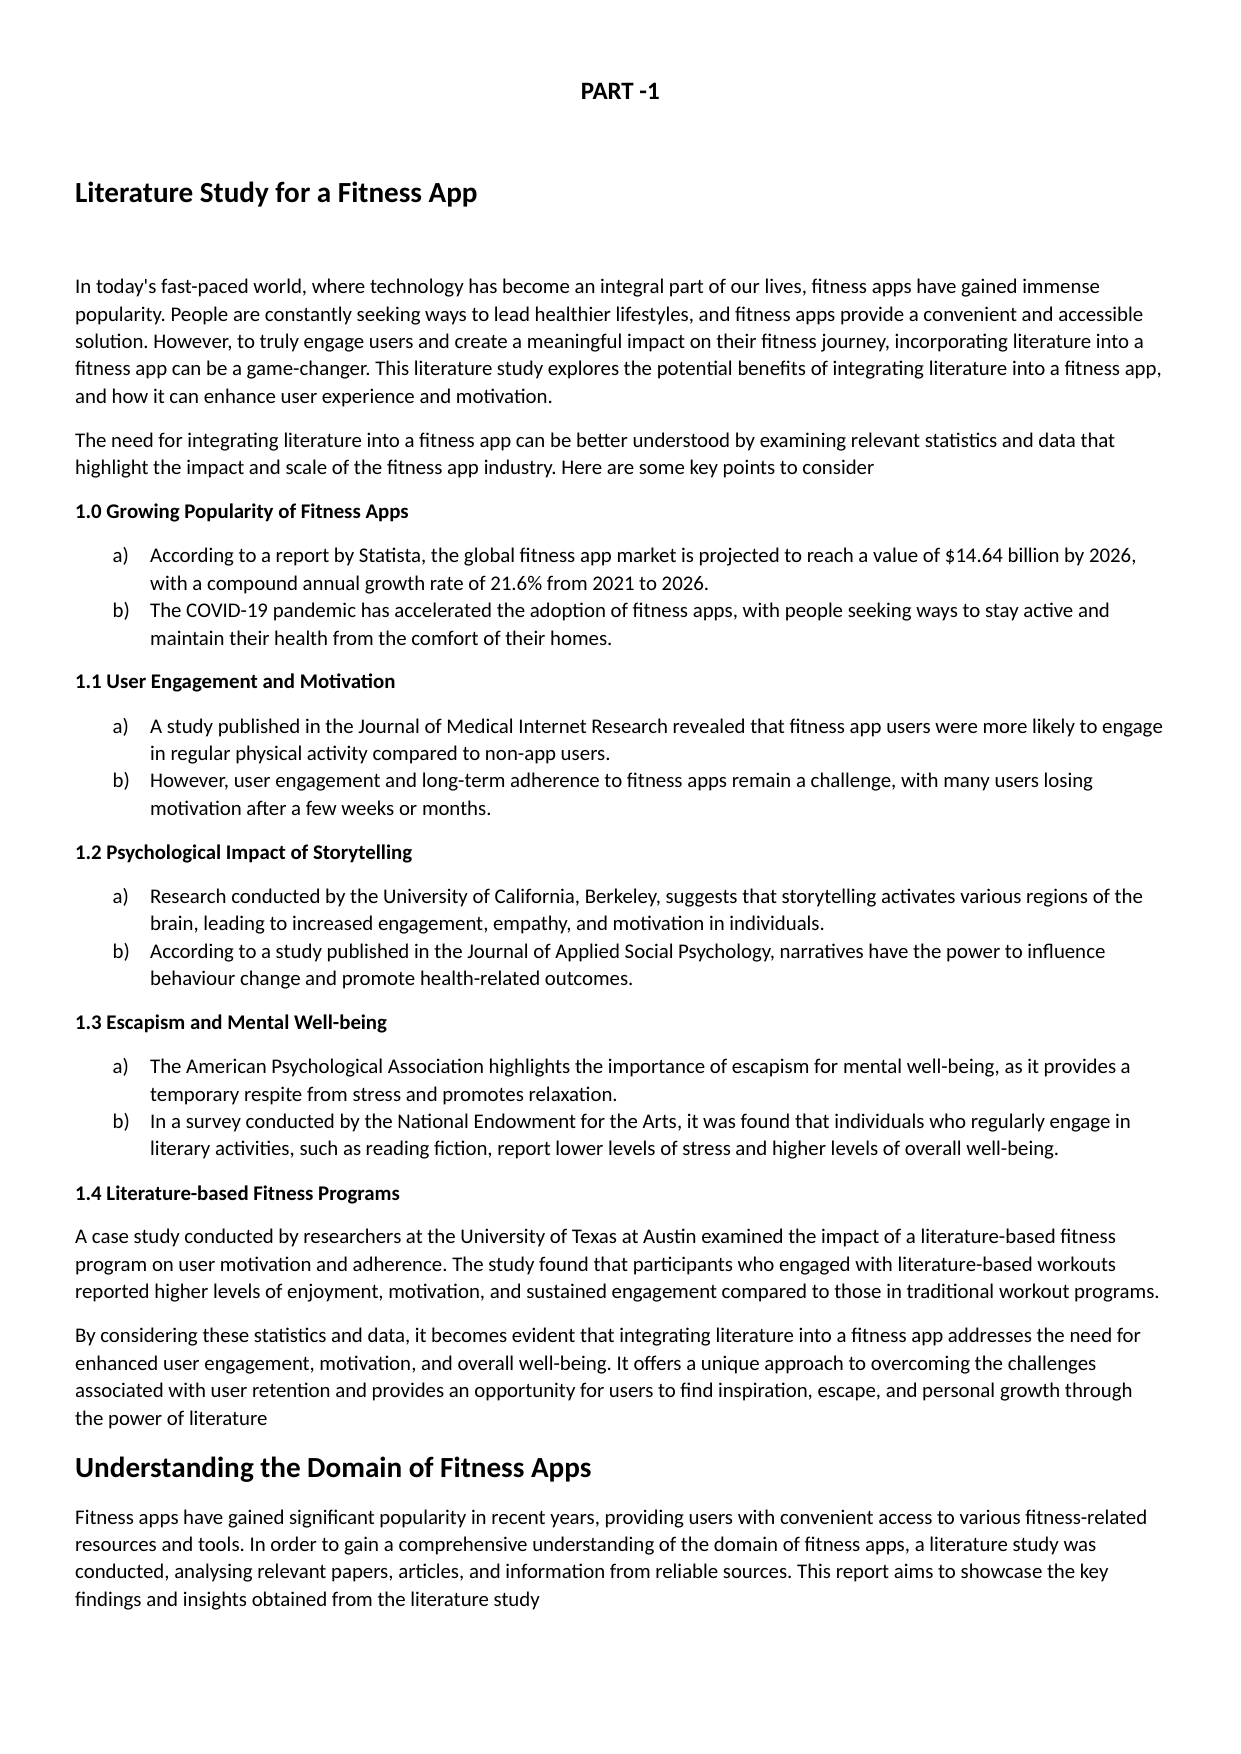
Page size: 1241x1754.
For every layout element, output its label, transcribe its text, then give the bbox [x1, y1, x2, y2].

text 1.1 User Engagement and Motivation [75, 669, 1165, 694]
text The need for integrating literature into a fitness app can be better understood by examining relevant statistics and data that highlight the impact and scale of the fitness app industry. Here are some key points to consider [75, 427, 1165, 480]
list However, user engagement and long-term adherence to fitness apps remain a challenge, with many users losing motivation after a few weeks or months. [112, 768, 1165, 820]
list According to a study published in the Journal of Applied Social Psychology, narratives have the power to influence behaviour change and promote health-related outcomes. [112, 938, 1165, 991]
text A case study conducted by researchers at the University of Texas at Austin examined the impact of a literature-based fitness program on user motivation and adherence. The study found that participants who engaged with literature-based workouts reported higher levels of enjoyment, motivation, and sustained engagement compared to those in traditional workout programs. [75, 1224, 1165, 1304]
text 1.3 Escapism and Mental Well-being [75, 1009, 1165, 1035]
text Fitness apps have gained significant popularity in recent years, providing users with convenient access to various fitness-related resources and tools. In order to gain a comprehensive understanding of the domain of fitness apps, a literature study was conducted, analysing relevant papers, articles, and information from reliable sources. This report aims to showcase the key findings and insights obtained from the literature study [75, 1504, 1165, 1612]
list The COVID-19 pandemic has accelerated the adoption of fitness apps, with people seeking ways to stay active and maintain their health from the comfort of their homes. [112, 597, 1165, 650]
text Literature Study for a Fitness App [75, 174, 1165, 210]
list The American Psychological Association highlights the importance of escapism for mental well-being, as it provides a temporary respite from stress and promotes relaxation. [112, 1053, 1165, 1106]
text 1.4 Literature-based Fitness Programs [75, 1180, 1165, 1205]
text In today's fast-paced world, where technology has become an integral part of our lives, fitness apps have gained immense popularity. People are constantly seeking ways to lead healthier lifestyles, and fitness apps provide a convenient and accessible solution. However, to truly engage users and create a meaningful impact on their fitness journey, incorporating literature into a fitness app can be a game-changer. This literature study explores the potential benefits of integrating literature into a fitness app, and how it can enhance user experience and motivation. [75, 273, 1165, 408]
list A study published in the Journal of Medical Internet Research revealed that fitness app users were more likely to engage in regular physical activity compared to non-app users. [112, 713, 1165, 766]
text Understanding the Domain of Fitness Apps [75, 1449, 1165, 1484]
list Research conducted by the University of California, Berkeley, suggests that storytelling activates various regions of the brain, leading to increased engagement, empathy, and motivation in individuals. [112, 883, 1165, 936]
list In a survey conducted by the National Endowment for the Arts, it was found that individuals who regularly engage in literary activities, such as reading fiction, report lower levels of stress and higher levels of overall well-being. [112, 1108, 1165, 1161]
text PART -1 [75, 75, 1165, 106]
list According to a report by Statista, the global fitness app market is projected to reach a value of $14.64 billion by 2026, with a compound annual growth rate of 21.6% from 2021 to 2026. [112, 542, 1165, 595]
text 1.2 Psychological Impact of Storytelling [75, 839, 1165, 864]
text By considering these statistics and data, it becomes evident that integrating literature into a fitness app addresses the need for enhanced user engagement, motivation, and overall well-being. It offers a unique approach to overcoming the challenges associated with user retention and provides an opportunity for users to find inspiration, escape, and personal growth through the power of literature [75, 1323, 1165, 1430]
text 1.0 Growing Popularity of Fitness Apps [75, 498, 1165, 524]
